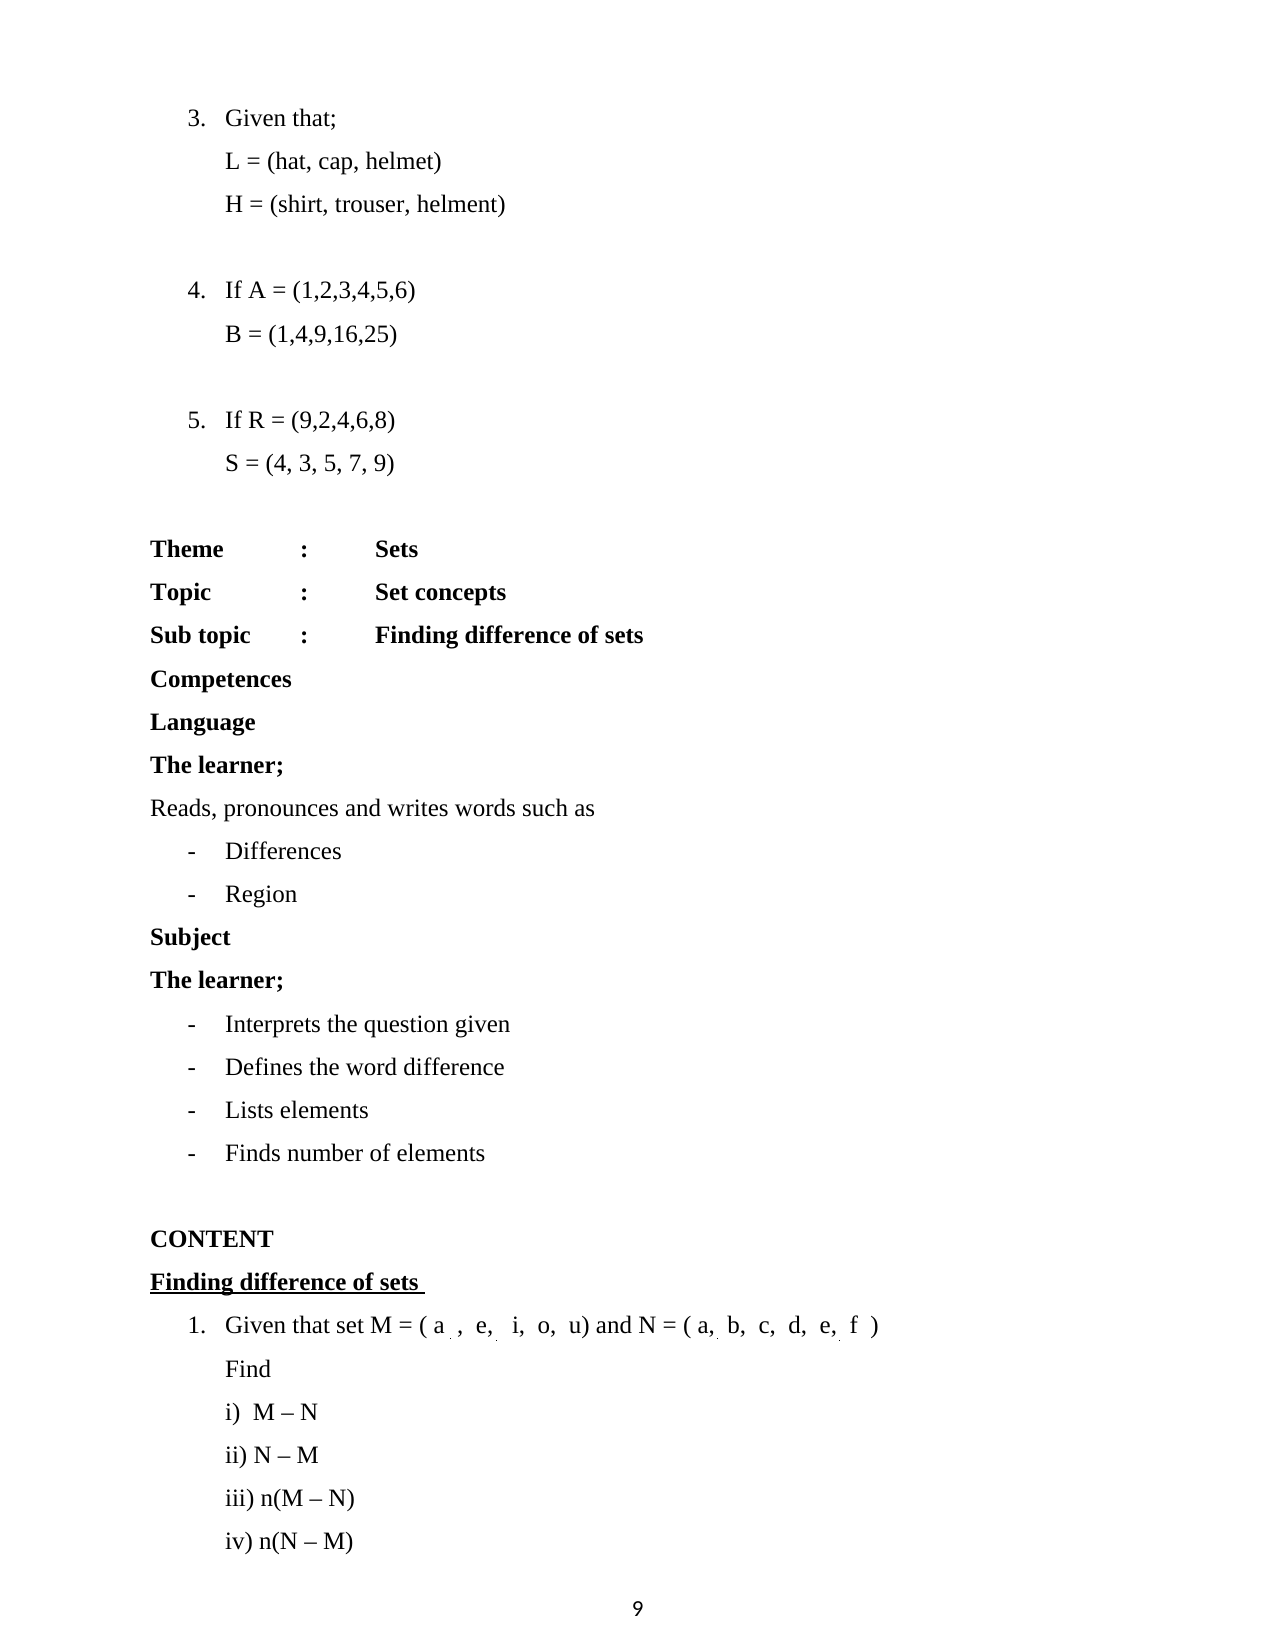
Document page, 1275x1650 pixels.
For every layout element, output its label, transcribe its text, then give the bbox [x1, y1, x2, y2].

text Theme : Sets [150, 534, 1125, 563]
list Differences [187, 836, 1125, 865]
list If A = (1,2,3,4,5,6) [187, 276, 1125, 304]
text Topic : Set concepts [150, 577, 1125, 606]
list Region [187, 879, 1125, 908]
text CONTENT [150, 1224, 1125, 1253]
list iii) n(M – N) [225, 1483, 1125, 1512]
list Defines the word difference [187, 1052, 1125, 1081]
list Given that; [187, 103, 1125, 132]
list Lists elements [187, 1095, 1125, 1124]
text Reads, pronounces and writes words such as [150, 793, 1125, 822]
list Given that set M = ( a , e, i, o, u) and N = ( a, b, c, d, e, f ) [187, 1311, 1125, 1339]
list S = (4, 3, 5, 7, 9) [225, 448, 1125, 477]
text Competences [150, 664, 1125, 692]
text Subject [150, 922, 1125, 951]
list H = (shirt, trouser, helment) [225, 189, 1125, 218]
list B = (1,4,9,16,25) [225, 319, 1125, 347]
text Sub topic : Finding difference of sets [150, 621, 1125, 649]
list iv) n(N – M) [225, 1526, 1125, 1555]
list i) M – N [225, 1397, 1125, 1426]
list Finds number of elements [187, 1138, 1125, 1167]
list If R = (9,2,4,6,8) [187, 405, 1125, 434]
list Interprets the question given [187, 1009, 1125, 1037]
text The learner; [150, 750, 1125, 779]
list Find [225, 1354, 1125, 1382]
list ii) N – M [225, 1440, 1125, 1469]
text Finding difference of sets [150, 1267, 1125, 1296]
list L = (hat, cap, helmet) [225, 146, 1125, 175]
text The learner; [150, 966, 1125, 994]
text Language [150, 707, 1125, 736]
